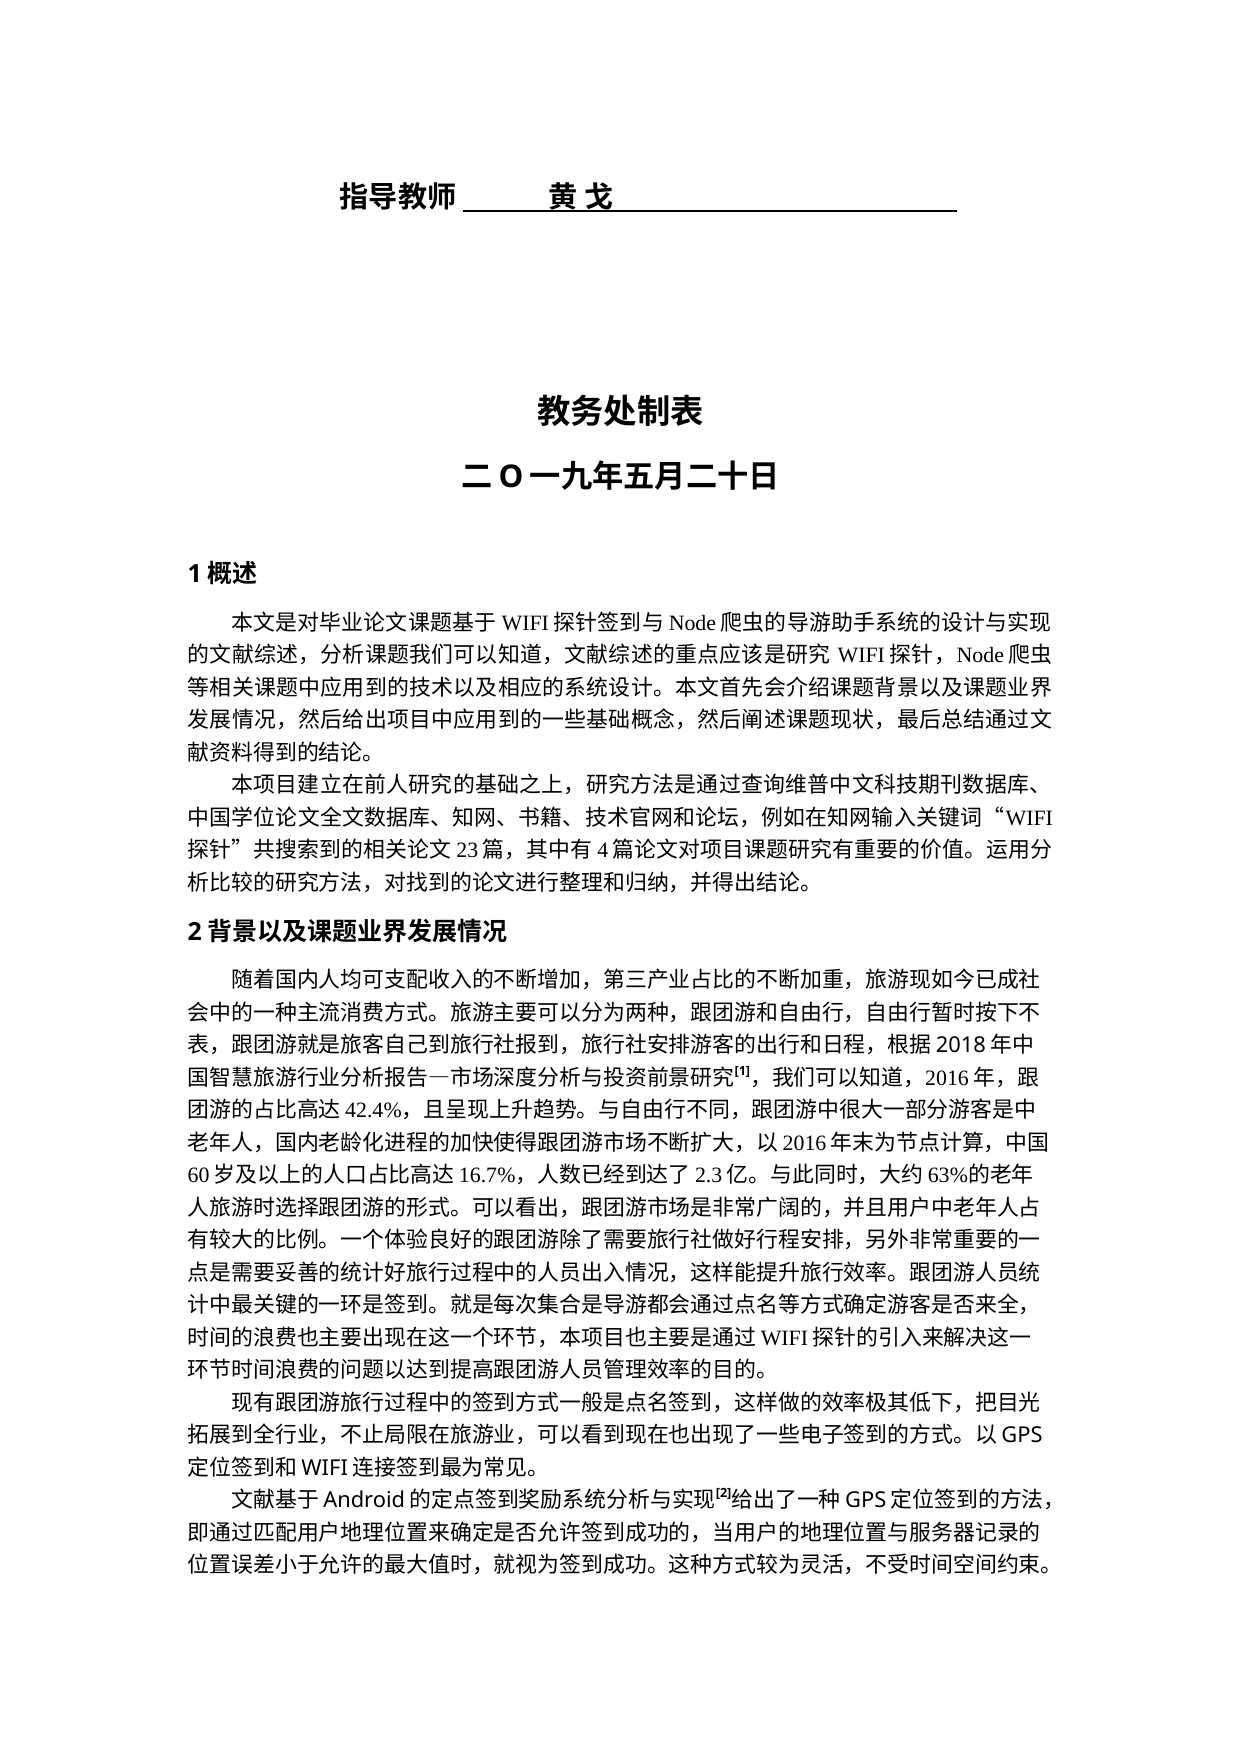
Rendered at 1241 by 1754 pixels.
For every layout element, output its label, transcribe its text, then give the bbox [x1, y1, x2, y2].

text 2背景以及课题业界发展情况 [187, 897, 1053, 962]
text 二Ο一九年五月二十日 [187, 442, 1053, 507]
text 指导教师 黄 戈 [339, 162, 1053, 227]
text 现有跟团游旅行过程中的签到方式一般是点名签到，这样做的效率极其低下，把目光拓展到全行业，不止局限在旅游业，可以看到现在也出现了一些电子签到的方式。以GPS定位签到和WIFI连接签到最为常见。 [187, 1384, 1053, 1482]
text 1概述 [187, 539, 1053, 604]
text 本文是对毕业论文课题基于WIFI探针签到与Node爬虫的导游助手系统的设计与实现的文献综述，分析课题我们可以知道，文献综述的重点应该是研究WIFI探针，Node爬虫等相关课题中应用到的技术以及相应的系统设计。本文首先会介绍课题背景以及课题业界发展情况，然后给出项目中应用到的一些基础概念，然后阐述课题现状，最后总结通过文献资料得到的结论。 [187, 604, 1053, 767]
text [187, 1482, 1053, 1579]
text 本项目建立在前人研究的基础之上，研究方法是通过查询维普中文科技期刊数据库、中国学位论文全文数据库、知网、书籍、技术官网和论坛，例如在知网输入关键词“WIFI探针”共搜索到的相关论文23篇，其中有4篇论文对项目课题研究有重要的价值。运用分析比较的研究方法，对找到的论文进行整理和归纳，并得出结论。 [187, 767, 1053, 897]
text 随着国内人均可支配收入的不断增加，第三产业占比的不断加重，旅游现如今已成社会中的一种主流消费方式。旅游主要可以分为两种，跟团游和自由行，自由行暂时按下不表，跟团游就是旅客自己到旅行社报到，旅行社安排游客的出行和日程，根据2018年中国智慧旅游行业分析报告—市场深度分析与投资前景研究[1]，我们可以知道，2016年，跟团游的占比高达42.4%，且呈现上升趋势。与自由行不同，跟团游中很大一部分游客是中老年人，国内老龄化进程的加快使得跟团游市场不断扩大，以2016年末为节点计算，中国60岁及以上的人口占比高达16.7%，人数已经到达了2.3亿。与此同时，大约63%的老年人旅游时选择跟团游的形式。可以看出，跟团游市场是非常广阔的，并且用户中老年人占有较大的比例。一个体验良好的跟团游除了需要旅行社做好行程安排，另外非常重要的一点是需要妥善的统计好旅行过程中的人员出入情况，这样能提升旅行效率。跟团游人员统计中最关键的一环是签到。就是每次集合是导游都会通过点名等方式确定游客是否来全，时间的浪费也主要出现在这一个环节，本项目也主要是通过WIFI探针的引入来解决这一环节时间浪费的问题以达到提高跟团游人员管理效率的目的。 [187, 962, 1053, 1384]
text 教务处制表 [187, 377, 1053, 442]
